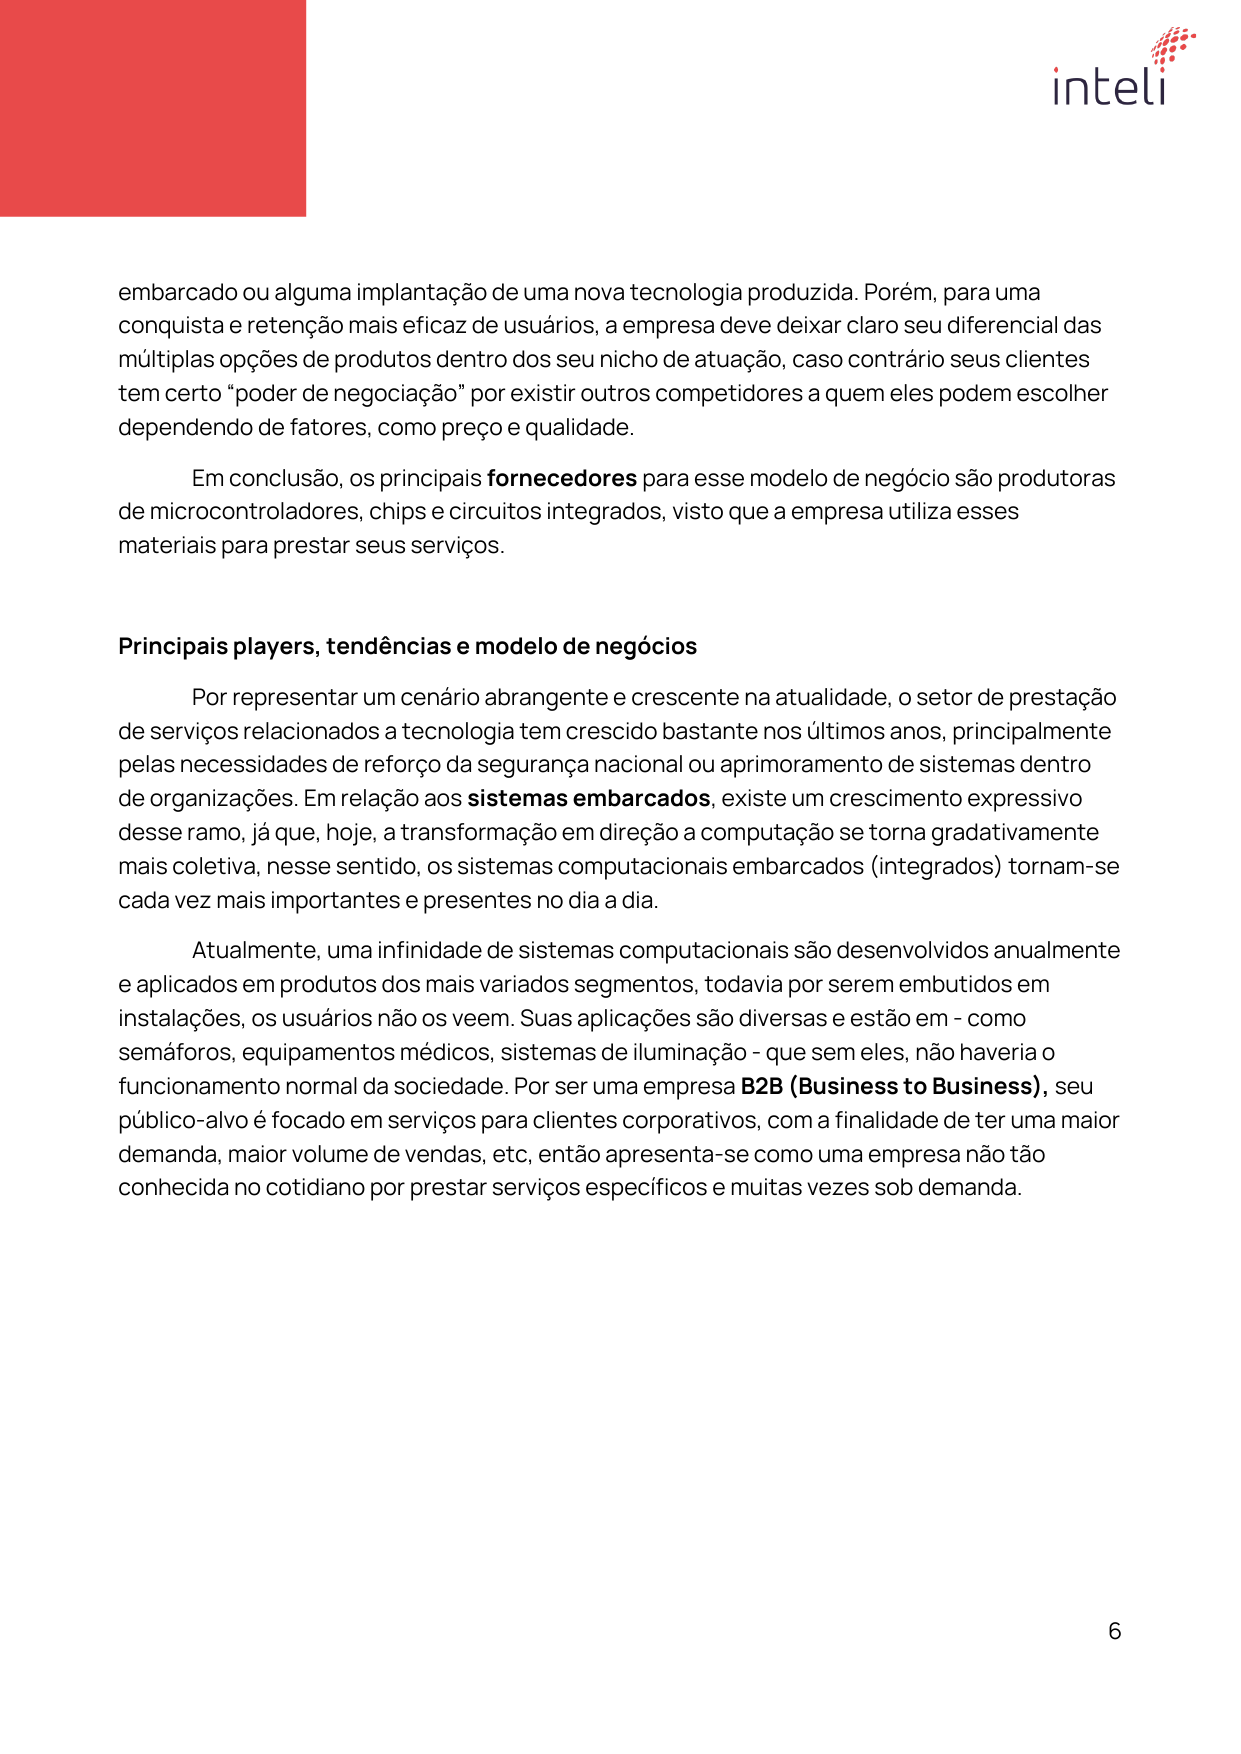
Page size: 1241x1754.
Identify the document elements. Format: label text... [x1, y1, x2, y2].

text Por representar um cenário abrangente e crescente na atualidade, o setor de prestação de serviços relacionados a tecnologia tem crescido bastante nos últimos anos, principalmente pelas necessidades de reforço da segurança nacional ou aprimoramento de sistemas dentro de organizações. Em relação aos sistemas embarcados, existe um crescimento expressivo desse ramo, já que, hoje, a transformação em direção a computação se torna gradativamente mais coletiva, nesse sentido, os sistemas computacionais embarcados (integrados) tornam-se cada vez mais importantes e presentes no dia a dia. [118, 681, 1122, 915]
picture [0, 0, 307, 217]
text Atualmente, uma infinidade de sistemas computacionais são desenvolvidos anualmente e aplicados em produtos dos mais variados segmentos, todavia por serem embutidos em instalações, os usuários não os veem. Suas aplicações são diversas e estão em - como semáforos, equipamentos médicos, sistemas de iluminação - que sem eles, não haveria o funcionamento normal da sociedade. Por ser uma empresa B2B (Business to Business), seu público-alvo é focado em serviços para clientes corporativos, com a finalidade de ter uma maior demanda, maior volume de vendas, etc, então apresenta-se como uma empresa não tão conhecida no cotidiano por prestar serviços específicos e muitas vezes sob demanda. [118, 934, 1122, 1203]
picture [1054, 27, 1197, 105]
text Em conclusão, os principais fornecedores para esse modelo de negócio são produtoras de microcontroladores, chips e circuitos integrados, visto que a empresa utiliza esses materiais para prestar seus serviços. [118, 461, 1122, 561]
text Principais players, tendências e modelo de negócios [118, 630, 1122, 662]
